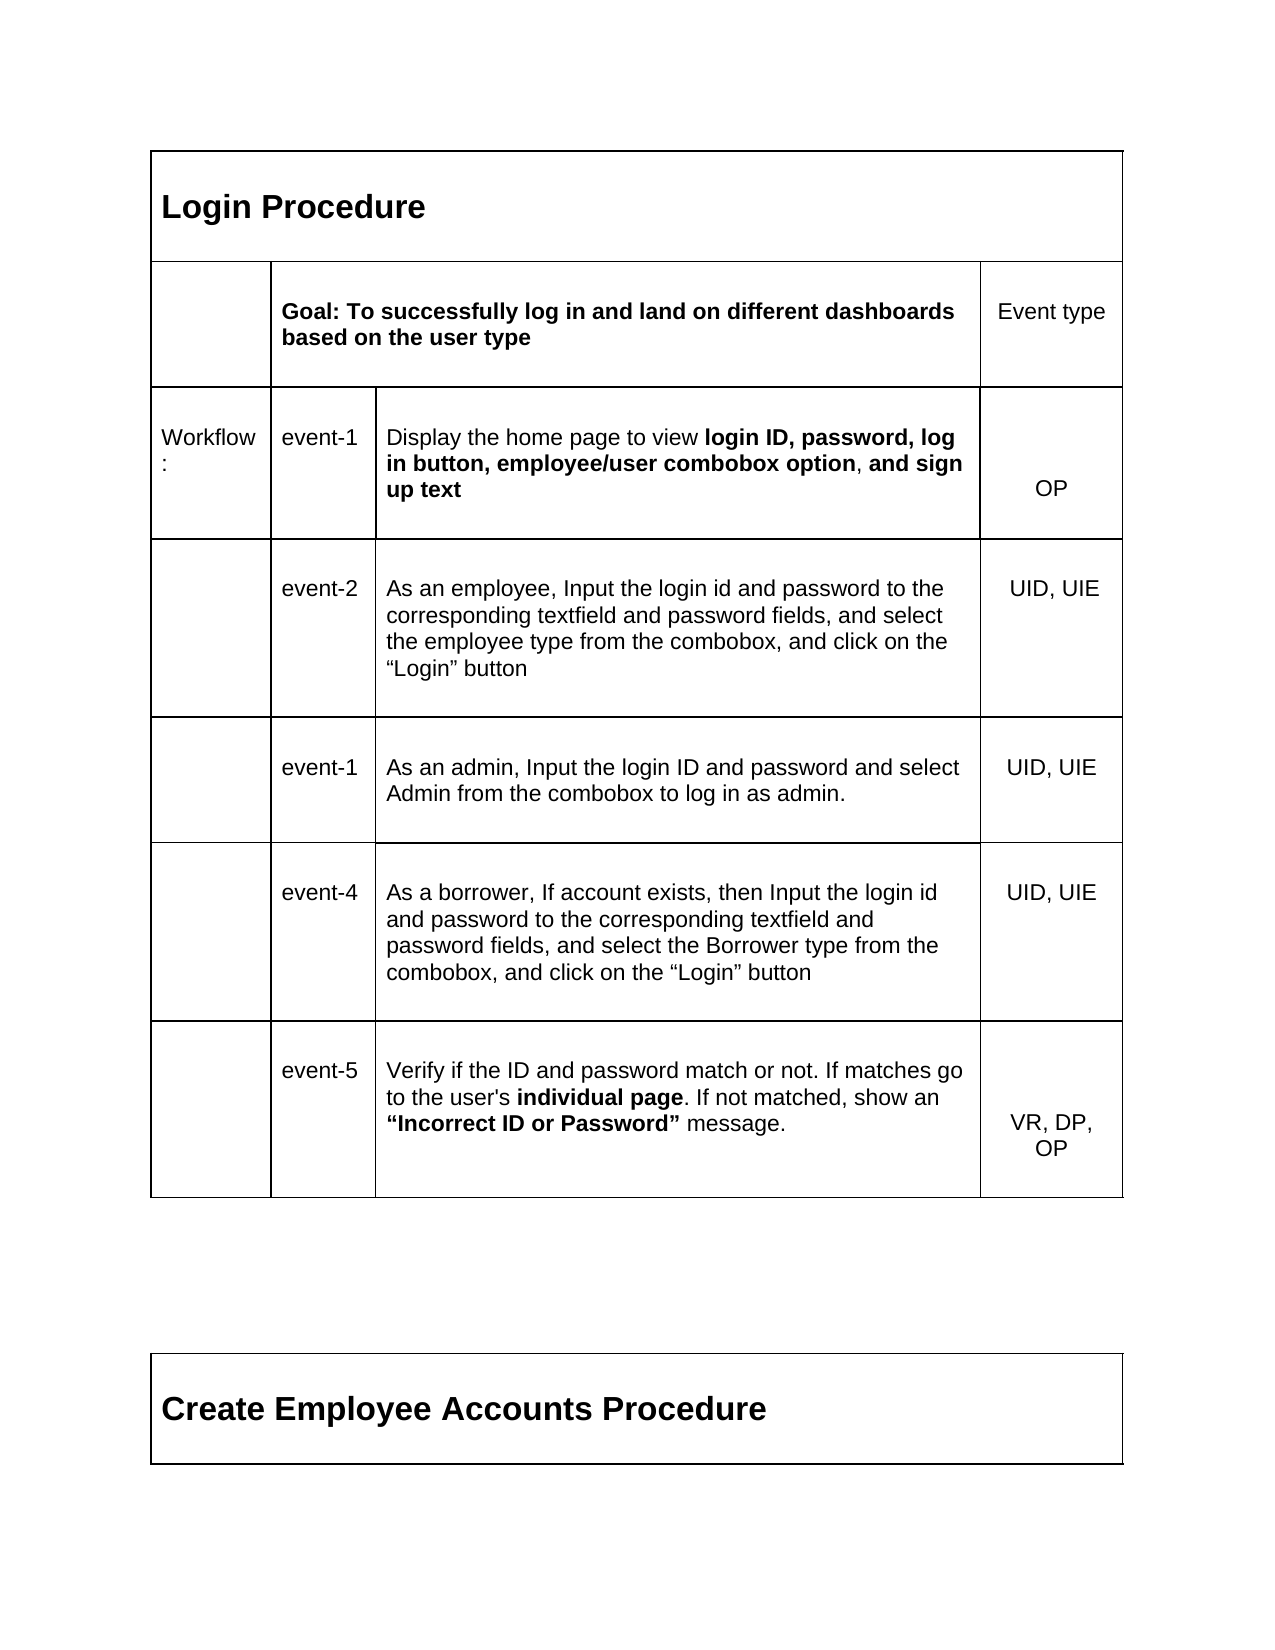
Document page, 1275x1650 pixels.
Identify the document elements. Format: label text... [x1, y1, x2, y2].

table_cell [152, 1022, 270, 1197]
table_cell [152, 540, 270, 716]
table_cell VR, DP, OP [981, 1022, 1122, 1197]
table_cell event-4 [272, 843, 375, 1020]
table_cell As an employee, Input the login id and password to the corresponding textfield and password fields, and select the employee type from the combobox, and click on the “Login” button [376, 540, 980, 716]
table_cell Verify if the ID and password match or not. If matches go to the user's individual page. If not matched, show an “Incorrect ID or Password” message. [376, 1022, 980, 1197]
table_cell Goal: To successfully log in and land on different dashboards based on the user type [272, 262, 980, 386]
table_cell event-5 [272, 1022, 375, 1197]
table_cell Workflow: [152, 388, 270, 538]
table_header Create Employee Accounts Procedure [152, 1354, 1122, 1463]
table_cell event-1 [272, 718, 375, 842]
table_cell OP [981, 388, 1122, 538]
table_cell Event type [981, 262, 1122, 386]
table_cell [152, 262, 270, 386]
table_header Login Procedure [152, 152, 1122, 261]
table_cell UID, UIE [981, 540, 1122, 716]
table_cell event-1 [272, 388, 375, 538]
table_cell UID, UIE [981, 843, 1122, 1020]
table_cell event-2 [272, 540, 375, 716]
table_cell [152, 718, 270, 842]
table_cell Display the home page to view login ID, password, log in button, employee/user combobox option, and sign up text [377, 388, 979, 538]
table_cell As an admin, Input the login ID and password and select Admin from the combobox to log in as admin. [376, 718, 980, 842]
table_cell [152, 843, 270, 1020]
table_cell UID, UIE [981, 718, 1122, 842]
table_cell As a borrower, If account exists, then Input the login id and password to the corresponding textfield and password fields, and select the Borrower type from the combobox, and click on the “Login” button [376, 844, 980, 1020]
